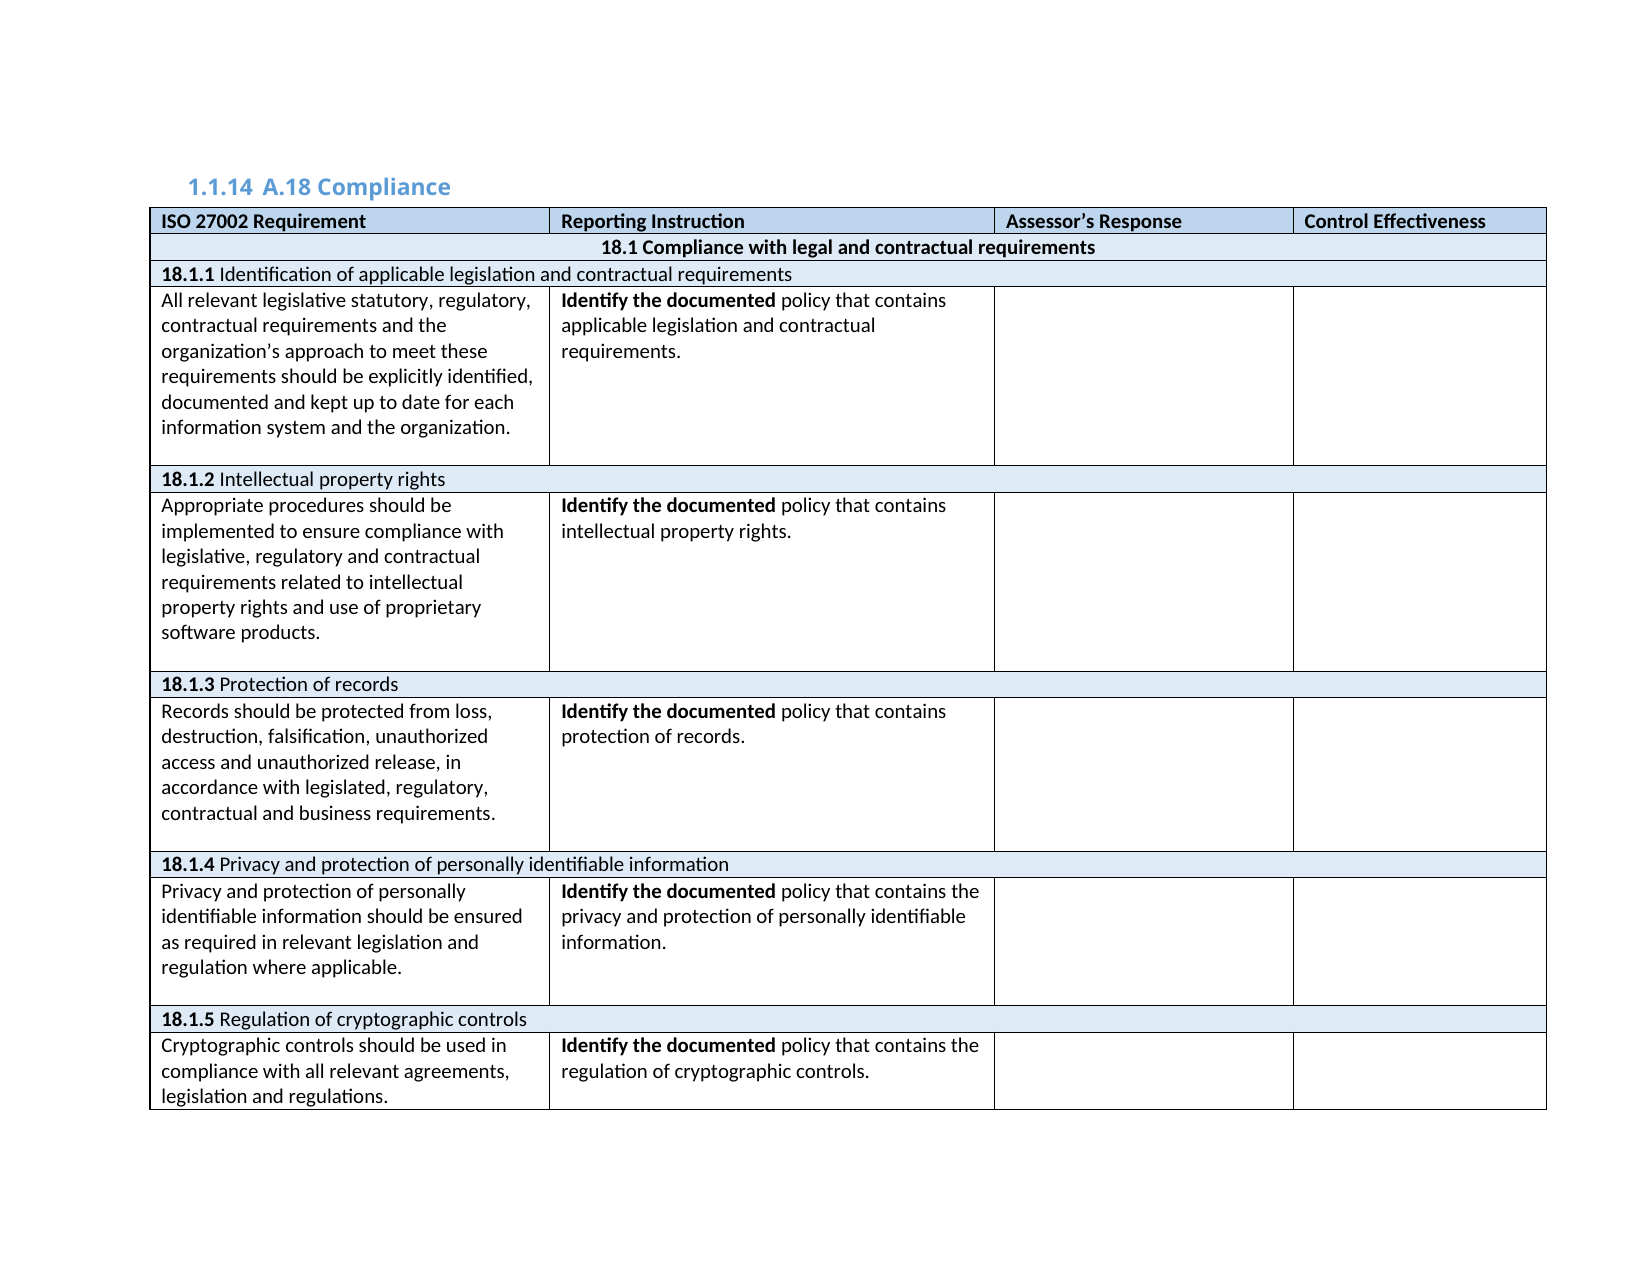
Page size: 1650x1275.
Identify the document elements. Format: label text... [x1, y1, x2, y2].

table_cell 18.1.4 Privacy and protection of personally identifiable information [151, 852, 1546, 877]
table_header Control Effectiveness [1294, 208, 1546, 233]
table_cell Identify the documented policy that contains applicable legislation and contractual requirements. [550, 287, 994, 465]
subtitle A.18 Compliance [187, 171, 1500, 202]
table_cell [1294, 1033, 1546, 1109]
table_cell 18.1 Compliance with legal and contractual requirements [151, 234, 1546, 260]
table_cell Identify the documented policy that contains protection of records. [550, 698, 994, 851]
table_cell Appropriate procedures should be implemented to ensure compliance with legislative, regulatory and contractual requirements related to intellectual property rights and use of proprietary software products. [151, 493, 549, 671]
table_cell 18.1.5 Regulation of cryptographic controls [151, 1006, 1546, 1032]
table_cell 18.1.1 Identification of applicable legislation and contractual requirements [151, 261, 1546, 286]
table_cell Records should be protected from loss, destruction, falsification, unauthorized access and unauthorized release, in accordance with legislated, regulatory, contractual and business requirements. [151, 698, 549, 851]
table_cell Identify the documented policy that contains the privacy and protection of personally identifiable information. [550, 878, 994, 1005]
table_cell [995, 493, 1293, 671]
table_cell [1294, 878, 1546, 1005]
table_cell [550, 1033, 994, 1109]
table_header Reporting Instruction [550, 208, 994, 233]
table_cell Identify the documented policy that contains intellectual property rights. [550, 493, 994, 671]
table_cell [151, 1033, 549, 1109]
table_header ISO 27002 Requirement [151, 208, 549, 233]
table_cell All relevant legislative statutory, regulatory, contractual requirements and the organization’s approach to meet these requirements should be explicitly identified, documented and kept up to date for each information system and the organization. [151, 287, 549, 465]
table_cell [995, 287, 1293, 465]
table_cell [1294, 287, 1546, 465]
table_header Assessor’s Response [995, 208, 1293, 233]
table_cell [995, 1033, 1293, 1109]
table_cell 18.1.3 Protection of records [151, 672, 1546, 697]
table_cell [1294, 493, 1546, 671]
table_cell [995, 878, 1293, 1005]
table_cell 18.1.2 Intellectual property rights [151, 466, 1546, 492]
table_cell [995, 698, 1293, 851]
table_cell [1294, 698, 1546, 851]
table_cell Privacy and protection of personally identifiable information should be ensured as required in relevant legislation and regulation where applicable. [151, 878, 549, 1005]
